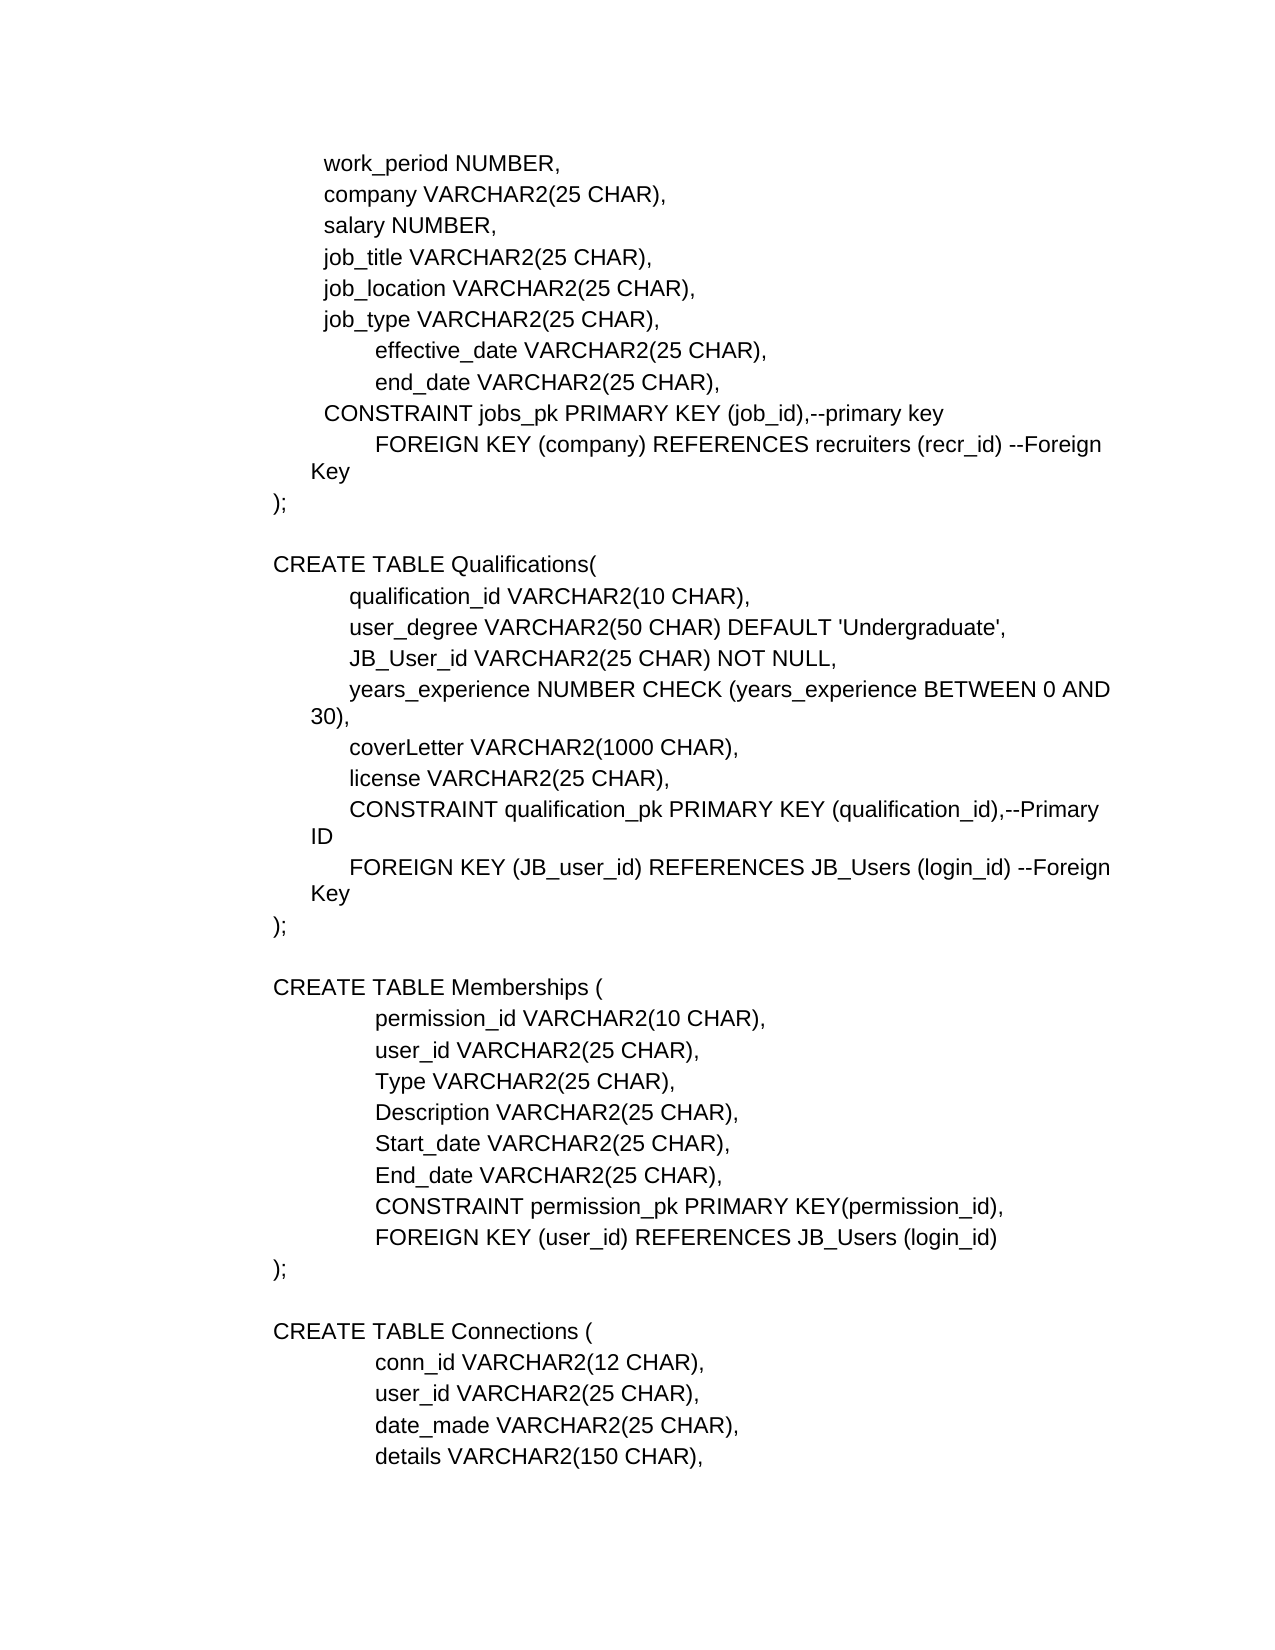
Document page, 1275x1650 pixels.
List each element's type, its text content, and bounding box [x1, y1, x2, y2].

text user_id VARCHAR2(25 CHAR), [273, 1037, 1125, 1063]
text user_id VARCHAR2(25 CHAR), [273, 1380, 1125, 1407]
text FOREIGN KEY (JB_user_id) REFERENCES JB_Users (login_id) --Foreign Key [273, 854, 1125, 907]
text qualification_id VARCHAR2(10 CHAR), [273, 583, 1125, 609]
text ); [273, 1255, 1125, 1282]
text coverLetter VARCHAR2(1000 CHAR), [273, 734, 1125, 760]
text Type VARCHAR2(25 CHAR), [273, 1068, 1125, 1094]
text job_title VARCHAR2(25 CHAR), [273, 244, 1125, 270]
text years_experience NUMBER CHECK (years_experience BETWEEN 0 AND 30), [273, 676, 1125, 729]
text CREATE TABLE Connections ( [273, 1318, 1125, 1344]
text end_date VARCHAR2(25 CHAR), [273, 369, 1125, 395]
text job_type VARCHAR2(25 CHAR), [273, 306, 1125, 333]
text details VARCHAR2(150 CHAR), [273, 1443, 1125, 1469]
text End_date VARCHAR2(25 CHAR), [273, 1162, 1125, 1188]
text effective_date VARCHAR2(25 CHAR), [273, 337, 1125, 364]
text Start_date VARCHAR2(25 CHAR), [273, 1130, 1125, 1157]
text CONSTRAINT jobs_pk PRIMARY KEY (job_id),--primary key [273, 400, 1125, 426]
text CREATE TABLE Qualifications( [273, 551, 1125, 578]
text CONSTRAINT permission_pk PRIMARY KEY(permission_id), [273, 1193, 1125, 1219]
text CONSTRAINT qualification_pk PRIMARY KEY (qualification_id),--Primary ID [273, 796, 1125, 849]
text salary NUMBER, [273, 212, 1125, 239]
text CREATE TABLE Memberships ( [273, 974, 1125, 1001]
text permission_id VARCHAR2(10 CHAR), [273, 1005, 1125, 1032]
text JB_User_id VARCHAR2(25 CHAR) NOT NULL, [273, 645, 1125, 671]
text FOREIGN KEY (company) REFERENCES recruiters (recr_id) --Foreign Key [273, 431, 1125, 484]
text license VARCHAR2(25 CHAR), [273, 765, 1125, 792]
text Description VARCHAR2(25 CHAR), [273, 1099, 1125, 1126]
text conn_id VARCHAR2(12 CHAR), [273, 1349, 1125, 1376]
text company VARCHAR2(25 CHAR), [273, 181, 1125, 208]
text ); [273, 489, 1125, 515]
text ); [273, 912, 1125, 938]
text date_made VARCHAR2(25 CHAR), [273, 1412, 1125, 1438]
text job_location VARCHAR2(25 CHAR), [273, 275, 1125, 301]
text work_period NUMBER, [273, 150, 1125, 176]
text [273, 1224, 1125, 1251]
text user_degree VARCHAR2(50 CHAR) DEFAULT 'Undergraduate', [273, 614, 1125, 640]
